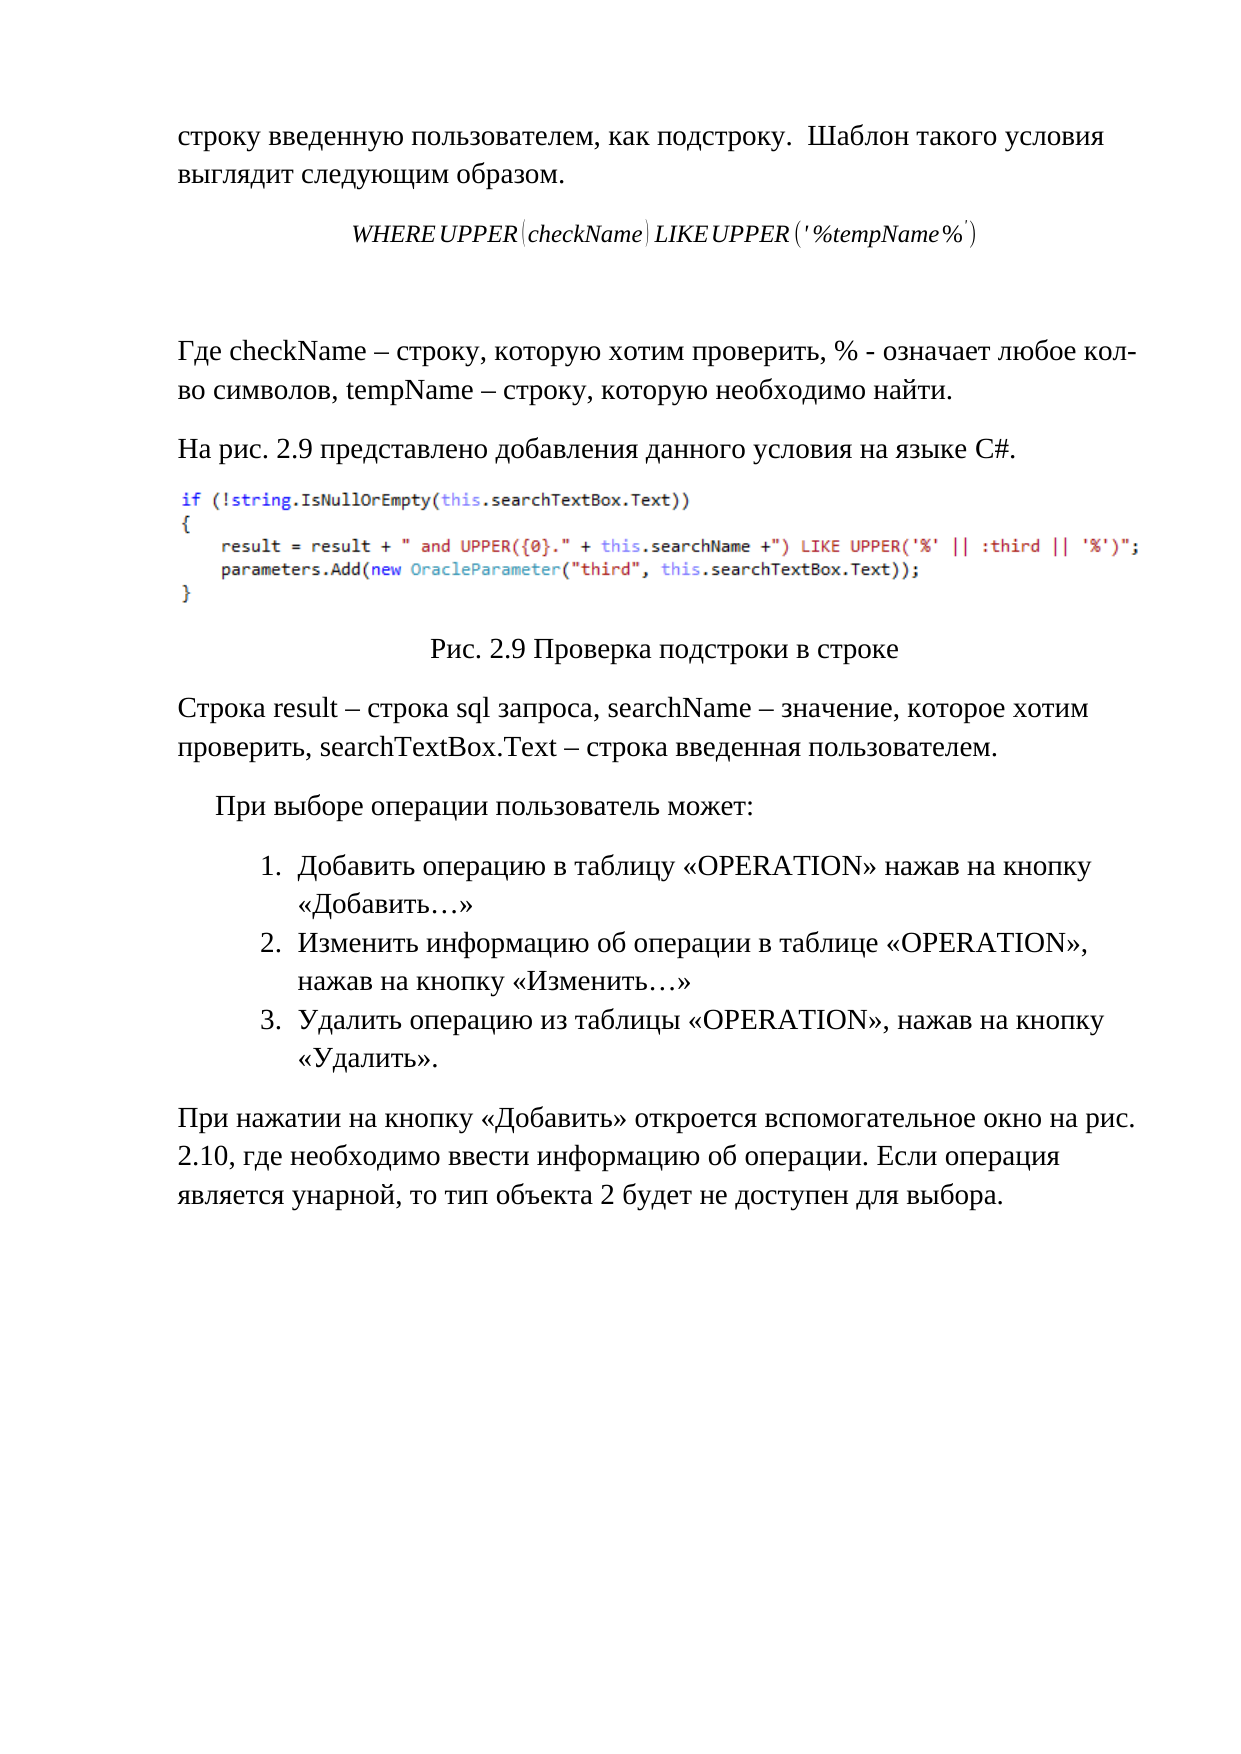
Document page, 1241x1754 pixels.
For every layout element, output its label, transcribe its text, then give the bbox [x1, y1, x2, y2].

text На рис. 2.9 представлено добавления данного условия на языке C#. [177, 431, 1152, 465]
list Добавить операцию в таблицу «OPERATION» нажав на кнопку «Добавить…» [260, 848, 1152, 920]
picture [177, 490, 1152, 607]
list Изменить информацию об операции в таблице «OPERATION», нажав на кнопку «Изменить…» [260, 925, 1152, 997]
text Строка result – строка sql запроса, searchName – значение, которое хотим проверить, searchTextBox.Text – строка введенная пользователем. [177, 691, 1152, 763]
text Где checkName – строку, которую хотим проверить, % - означает любое кол-во символов, tempName – строку, которую необходимо найти. [177, 333, 1152, 405]
list Удалить операцию из таблицы «OPERATION», нажав на кнопку «Удалить». [260, 1002, 1152, 1074]
text Рис. 2.9 Проверка подстроки в строке [177, 631, 1152, 665]
text При нажатии на кнопку «Добавить» откроется вспомогательное окно на рис. 2.10, где необходимо ввести информацию об операции. Если операция является унарной, то тип объекта 2 будет не доступен для выбора. [177, 1100, 1152, 1211]
text При выборе операции пользователь может: [215, 788, 1152, 822]
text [177, 118, 1152, 190]
